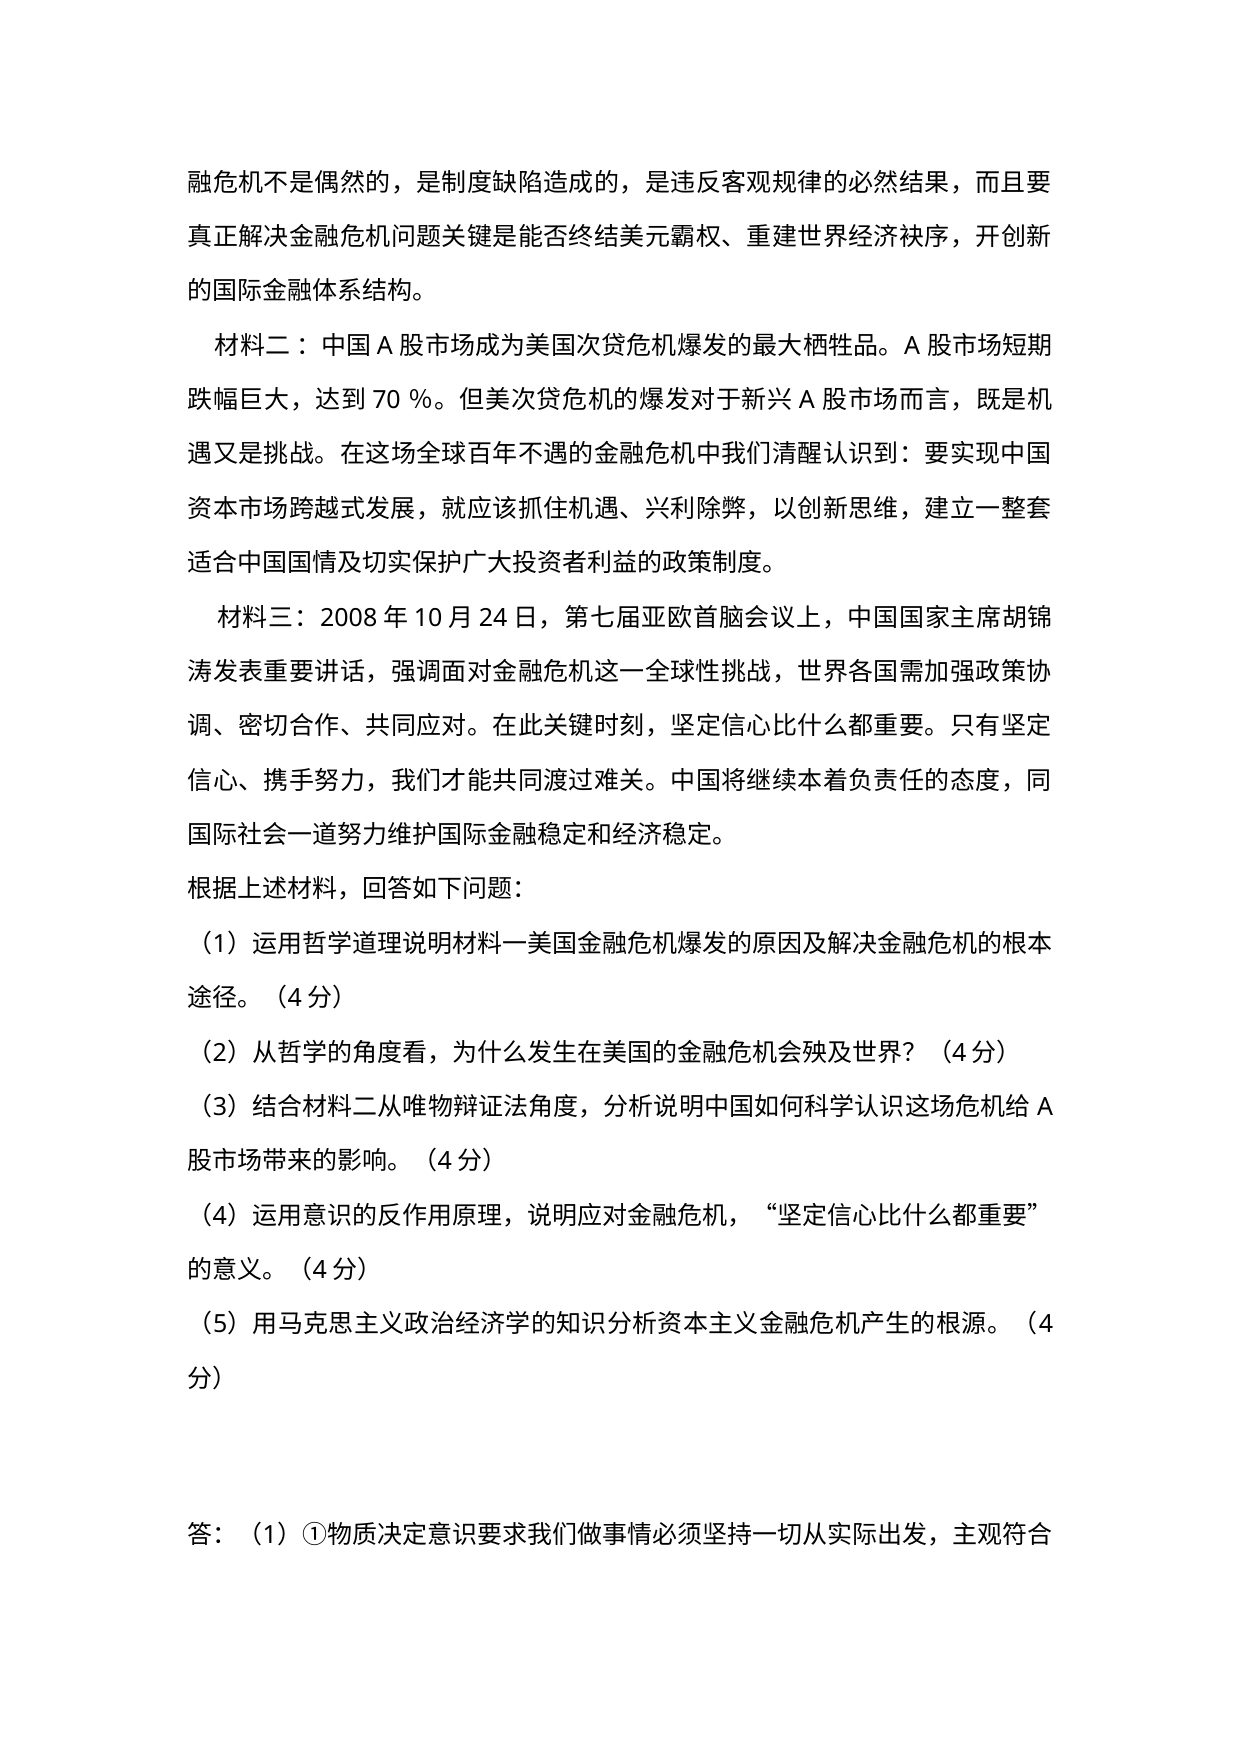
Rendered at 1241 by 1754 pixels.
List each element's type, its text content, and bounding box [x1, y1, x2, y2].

text （2）从哲学的角度看，为什么发生在美国的金融危机会殃及世界？（4分） [187, 1032, 1053, 1068]
text （5）用马克思主义政治经济学的知识分析资本主义金融危机产生的根源。（4分） [187, 1304, 1053, 1394]
text （4）运用意识的反作用原理，说明应对金融危机，“坚定信心比什么都重要”的意义。（4分） [187, 1195, 1053, 1286]
text 材料三：2008年10月24日，第七届亚欧首脑会议上，中国国家主席胡锦涛发表重要讲话，强调面对金融危机这一全球性挑战，世界各国需加强政策协调、密切合作、共同应对。在此关键时刻，坚定信心比什么都重要。只有坚定信心、携手努力，我们才能共同渡过难关。中国将继续本着负责任的态度，同国际社会一道努力维护国际金融稳定和经济稳定。 [187, 597, 1053, 851]
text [187, 162, 1053, 307]
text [187, 1515, 1053, 1551]
text 根据上述材料，回答如下问题： [187, 869, 1053, 905]
text （3）结合材料二从唯物辩证法角度，分析说明中国如何科学认识这场危机给A 股市场带来的影响。（4分） [187, 1086, 1053, 1177]
text （1）运用哲学道理说明材料一美国金融危机爆发的原因及解决金融危机的根本途径。（4分） [187, 923, 1053, 1014]
text 材料二 ：中国A 股市场成为美国次贷危机爆发的最大栖牲品。A 股市场短期跌幅巨大，达到70 ％。但美次贷危机的爆发对于新兴A 股市场而言，既是机遇又是挑战。在这场全球百年不遇的金融危机中我们清醒认识到：要实现中国资本市场跨越式发展，就应该抓住机遇、兴利除弊，以创新思维，建立一整套适合中国国情及切实保护广大投资者利益的政策制度。 [187, 325, 1053, 579]
